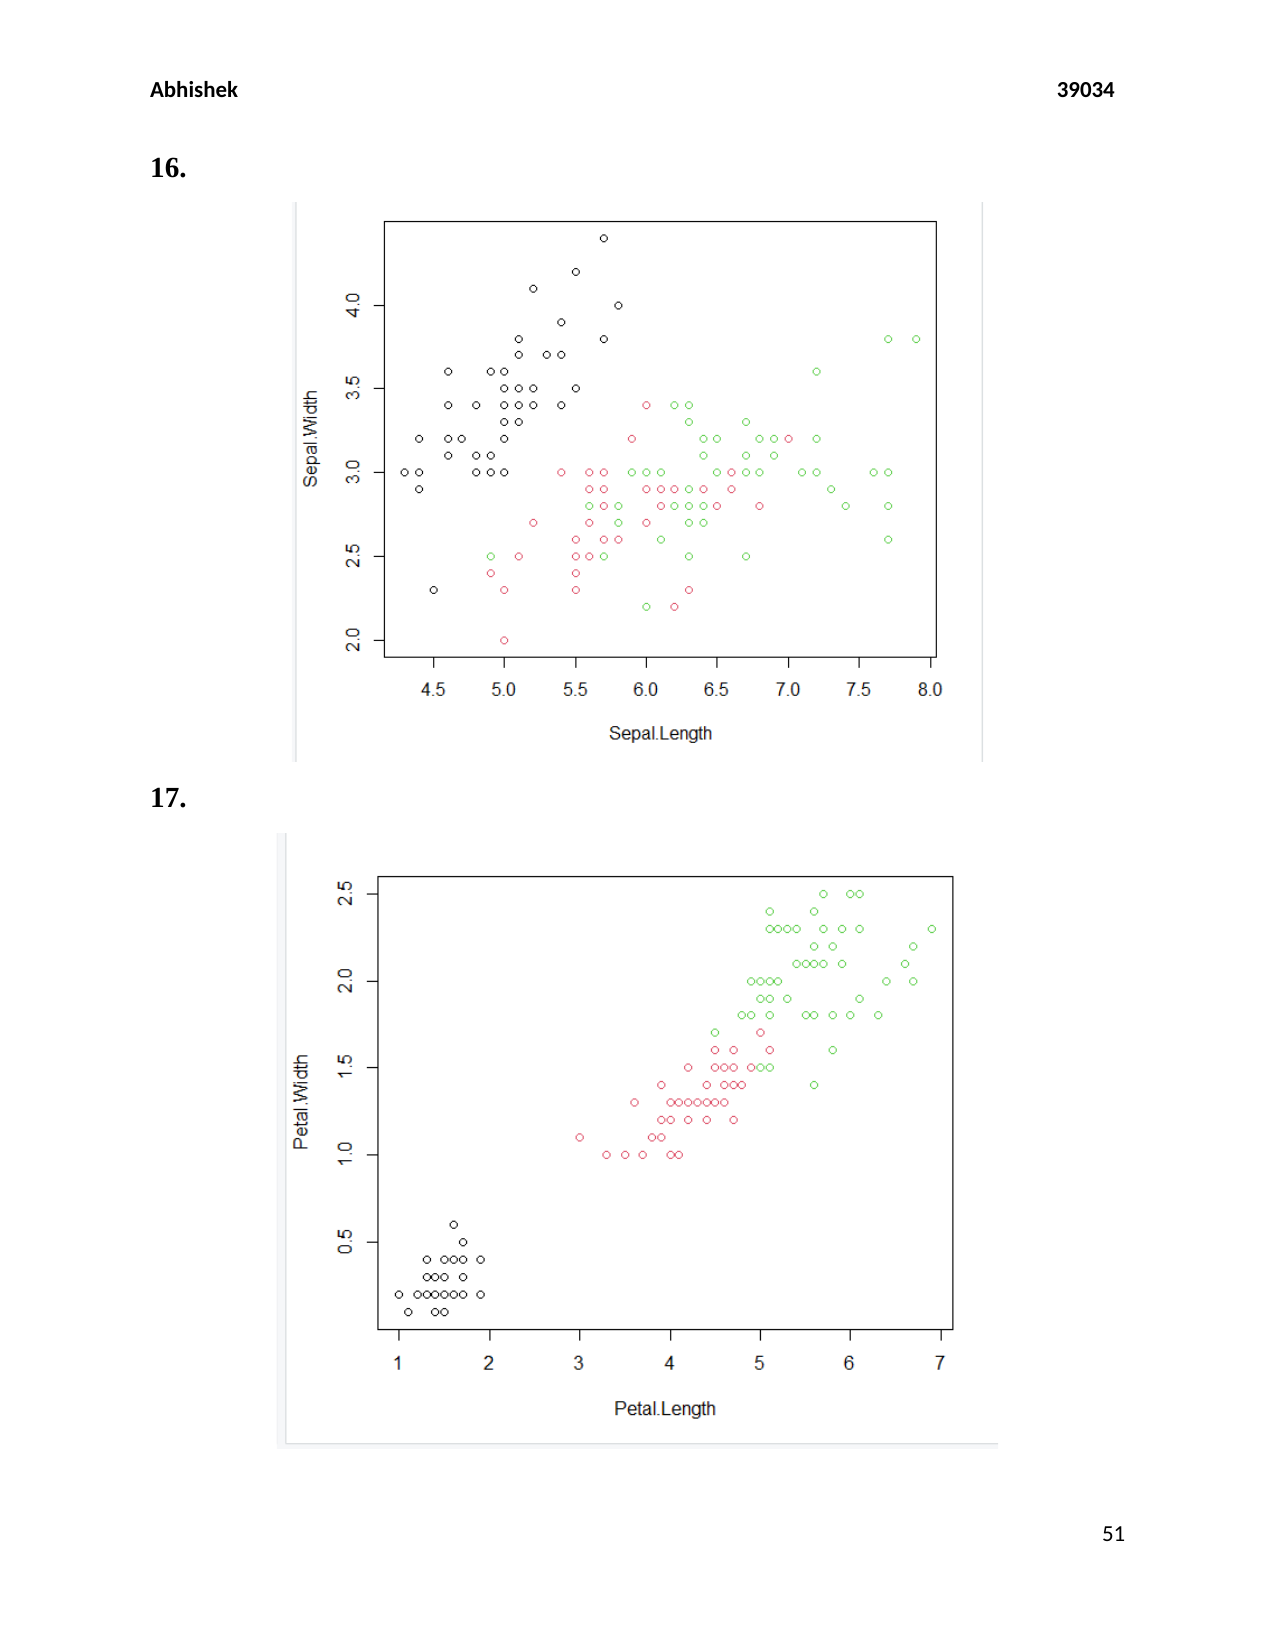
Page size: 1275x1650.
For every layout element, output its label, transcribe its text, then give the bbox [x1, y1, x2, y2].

picture [276, 833, 999, 1449]
text 16. [150, 150, 1125, 183]
text 17. [150, 780, 1125, 814]
picture [291, 202, 984, 762]
